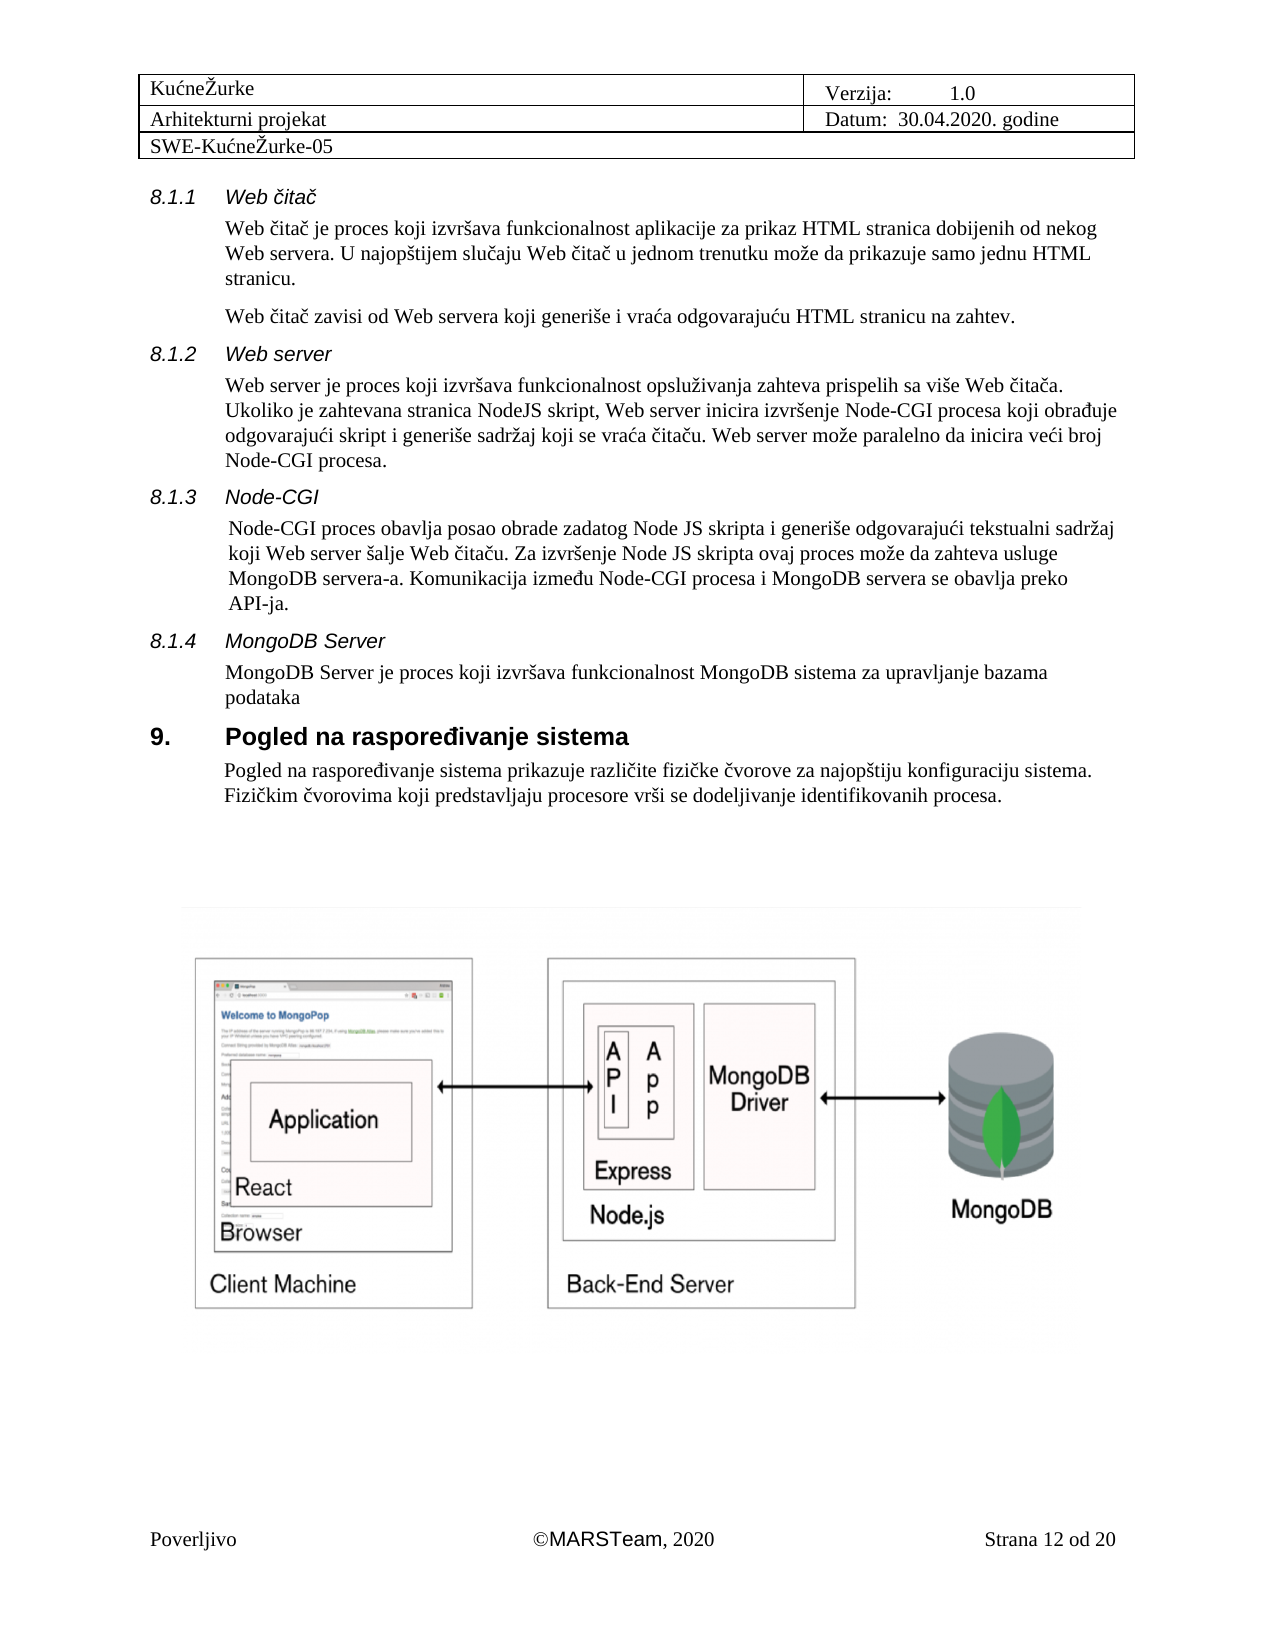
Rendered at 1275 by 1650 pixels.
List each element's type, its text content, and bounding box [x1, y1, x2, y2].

subtitle Node-CGI [150, 484, 1125, 509]
subtitle MongoDB Server [150, 628, 1125, 653]
picture [181, 907, 1082, 1354]
subtitle Web server [150, 340, 1125, 365]
text koji Web server šalje Web čitaču. Za izvršenje Node JS skripta ovaj proces može da zahteva usluge [150, 540, 1125, 565]
text Pogled na raspoređivanje sistema prikazuje različite fizičke čvorove za najopštiju konfiguraciju sistema. Fizičkim čvorovima koji predstavljaju procesore vrši se dodeljivanje identifikovanih procesa. [224, 757, 1125, 807]
text Web čitač je proces koji izvršava funkcionalnost aplikacije za prikaz HTML stranica dobijenih od nekog Web servera. U najopštijem slučaju Web čitač u jednom trenutku može da prikazuje samo jednu HTML stranicu. [225, 215, 1125, 290]
text API-ja. [150, 590, 1125, 615]
text Web server je proces koji izvršava funkcionalnost opsluživanja zahteva prispelih sa više Web čitača. Ukoliko je zahtevana stranica NodeJS skript, Web server inicira izvršenje Node-CGI procesa koji obrađuje odgovarajući skript i generiše sadržaj koji se vraća čitaču. Web server može paralelno da inicira veći broj Node-CGI procesa. [225, 372, 1125, 472]
text MongoDB servera-a. Komunikacija između Node-CGI procesa i MongoDB servera se obavlja preko [150, 565, 1125, 590]
subtitle Web čitač [150, 184, 1125, 209]
text MongoDB Server je proces koji izvršava funkcionalnost MongoDB sistema za upravljanje bazama podataka [225, 659, 1125, 709]
text Web čitač zavisi od Web servera koji generiše i vraća odgovarajuću HTML stranicu na zahtev. [225, 303, 1125, 328]
text Node-CGI proces obavlja posao obrade zadatog Node JS skripta i generiše odgovarajući tekstualni sadržaj [150, 515, 1125, 540]
subtitle Pogled na raspoređivanje sistema [150, 722, 1125, 750]
